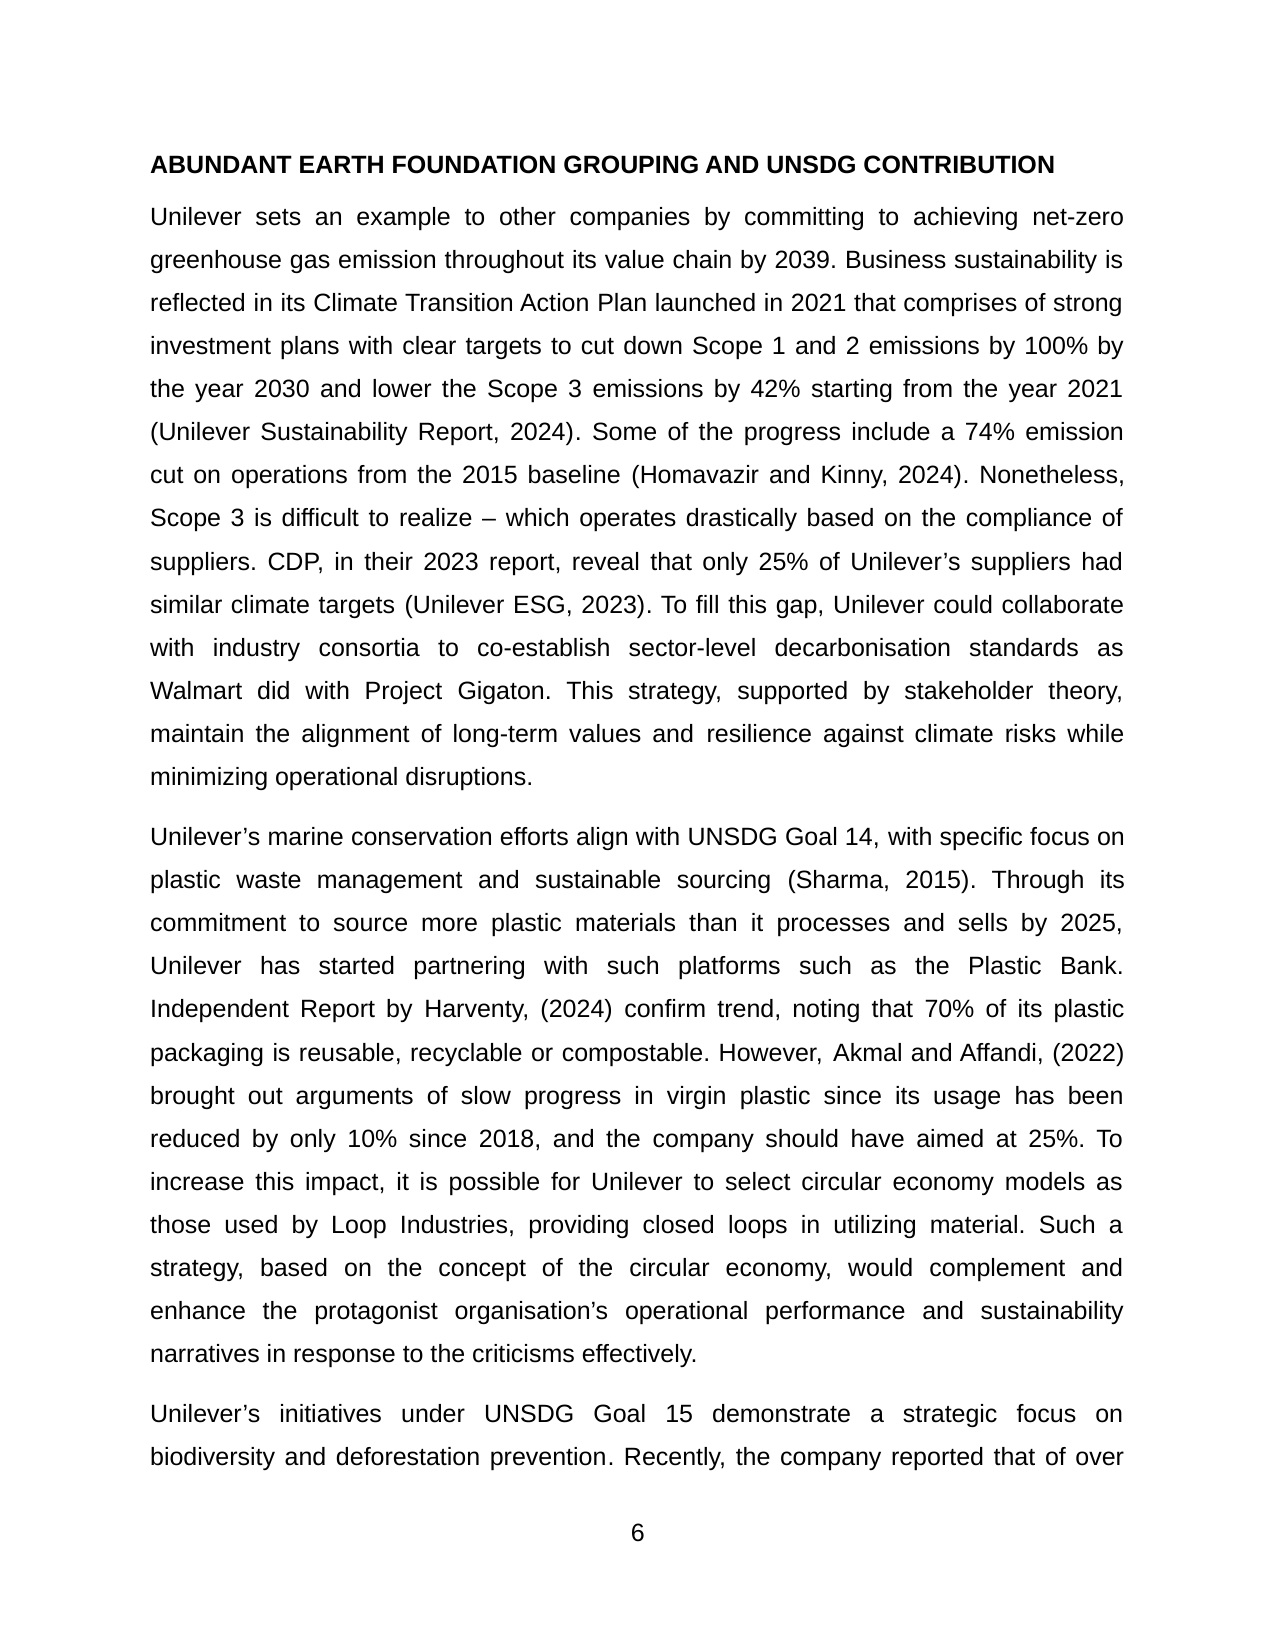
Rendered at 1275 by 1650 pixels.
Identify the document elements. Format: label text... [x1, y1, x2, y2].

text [150, 1399, 1125, 1471]
text Unilever sets an example to other companies by committing to achieving net-zero greenhouse gas emission throughout its value chain by 2039. Business sustainability is reflected in its Climate Transition Action Plan launched in 2021 that comprises of strong investment plans with clear targets to cut down Scope 1 and 2 emissions by 100% by the year 2030 and lower the Scope 3 emissions by 42% starting from the year 2021 (Unilever Sustainability Report, 2024). Some of the progress include a 74% emission cut on operations from the 2015 baseline (Homavazir and Kinny, 2024). Nonetheless, Scope 3 is difficult to realize – which operates drastically based on the compliance of suppliers. CDP, in their 2023 report, reveal that only 25% of Unilever’s suppliers had similar climate targets (Unilever ESG, 2023). To fill this gap, Unilever could collaborate with industry consortia to co-establish sector-level decarbonisation standards as Walmart did with Project Gigaton. This strategy, supported by stakeholder theory, maintain the alignment of long-term values and resilience against climate risks while minimizing operational disruptions. [150, 201, 1125, 791]
text Unilever’s marine conservation efforts align with UNSDG Goal 14, with specific focus on plastic waste management and sustainable sourcing (Sharma, 2015). Through its commitment to source more plastic materials than it processes and sells by 2025, Unilever has started partnering with such platforms such as the Plastic Bank. Independent Report by Harventy, (2024) confirm trend, noting that 70% of its plastic packaging is reusable, recyclable or compostable. However, Akmal and Affandi, (2022) brought out arguments of slow progress in virgin plastic since its usage has been reduced by only 10% since 2018, and the company should have aimed at 25%. To increase this impact, it is possible for Unilever to select circular economy models as those used by Loop Industries, providing closed loops in utilizing material. Such a strategy, based on the concept of the circular economy, would complement and enhance the protagonist organisation’s operational performance and sustainability narratives in response to the criticisms effectively. [150, 822, 1125, 1368]
subtitle ABUNDANT EARTH FOUNDATION GROUPING AND UNSDG CONTRIBUTION [150, 150, 1125, 179]
